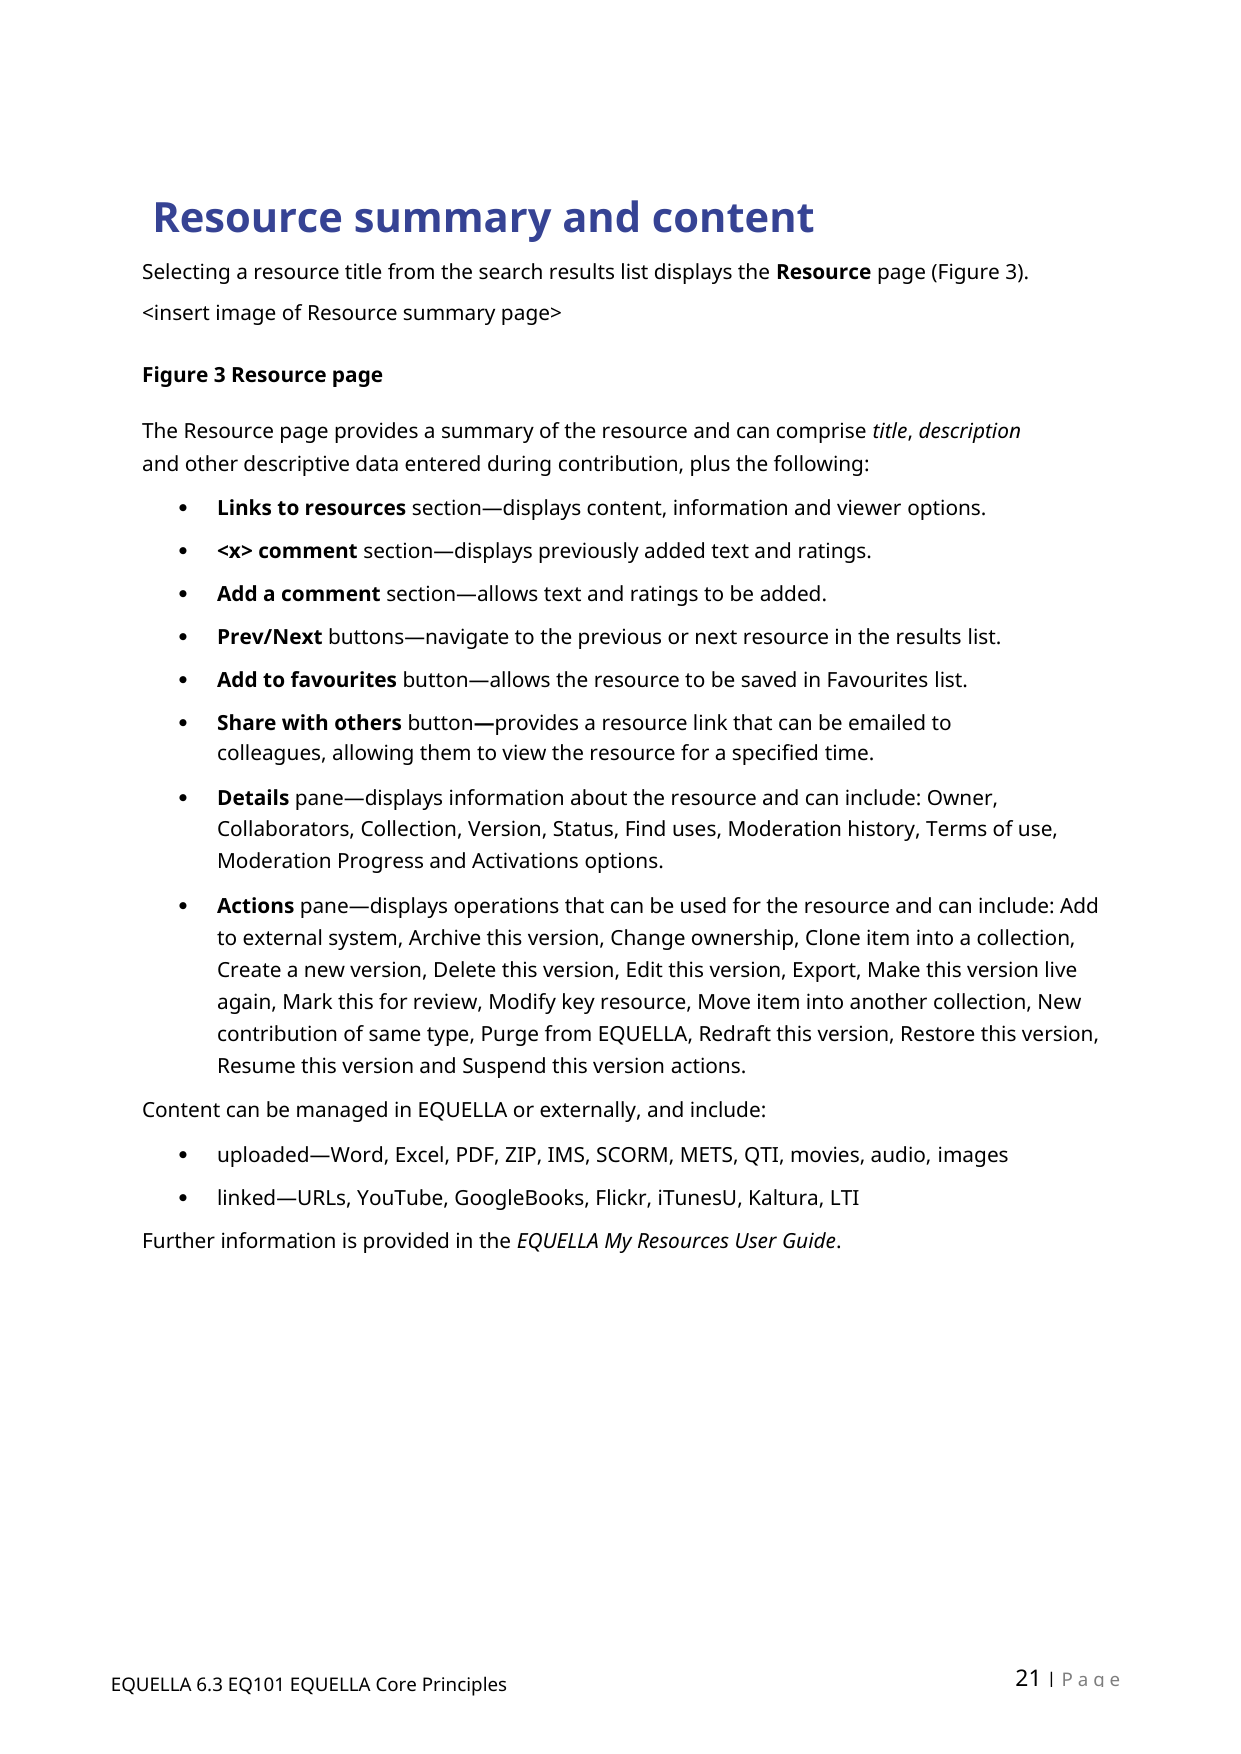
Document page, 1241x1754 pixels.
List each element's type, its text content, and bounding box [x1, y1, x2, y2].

text Content can be managed in EQUELLA or externally, and include: [142, 1096, 1146, 1124]
list Links to resources section—displays content, information and viewer options. [179, 493, 1146, 522]
list linked—URLs, YouTube, GoogleBooks, Flickr, iTunesU, Kaltura, LTI Further information is provided in the EQUELLA My Resources User Guide. [142, 1183, 920, 1255]
text and other descriptive data entered during contribution, plus the following: [142, 449, 1146, 477]
list uploaded—Word, Excel, PDF, ZIP, IMS, SCORM, METS, QTI, movies, audio, images [179, 1140, 1146, 1169]
list Prev/Next buttons—navigate to the previous or next resource in the results list. [179, 622, 1146, 651]
text The Resource page provides a summary of the resource and can comprise title, description [142, 417, 1146, 445]
list Share with others button—provides a resource link that can be emailed to colleagues, allowing them to view the resource for a specified time. [179, 708, 1016, 767]
subtitle Figure 3 Resource page [142, 360, 1146, 388]
text Selecting a resource title from the search results list displays the Resource page (Figure 3). [142, 257, 1146, 285]
subtitle Resource summary and content [98, 187, 869, 244]
text <insert image of Resource summary page> [142, 298, 1146, 326]
list Add to favourites button—allows the resource to be saved in Favourites list. [179, 665, 1146, 693]
list <x> comment section—displays previously added text and ratings. [179, 536, 1146, 565]
list Actions pane—displays operations that can be used for the resource and can include: Add to external system, Archive this version, Change ownership, Clone item into a collection, Create a new version, Delete this version, Edit this version, Export, Make this version live again, Mark this for review, Modify key resource, Move item into another collection, New contribution of same type, Purge from EQUELLA, Redraft this version, Restore this version, Resume this version and Suspend this version actions. [179, 891, 1122, 1079]
list Details pane—displays information about the resource and can include: Owner, Collaborators, Collection, Version, Status, Find uses, Moderation history, Terms of use, Moderation Progress and Activations options. [179, 783, 1079, 874]
list Add a comment section—allows text and ratings to be added. [179, 579, 1146, 608]
